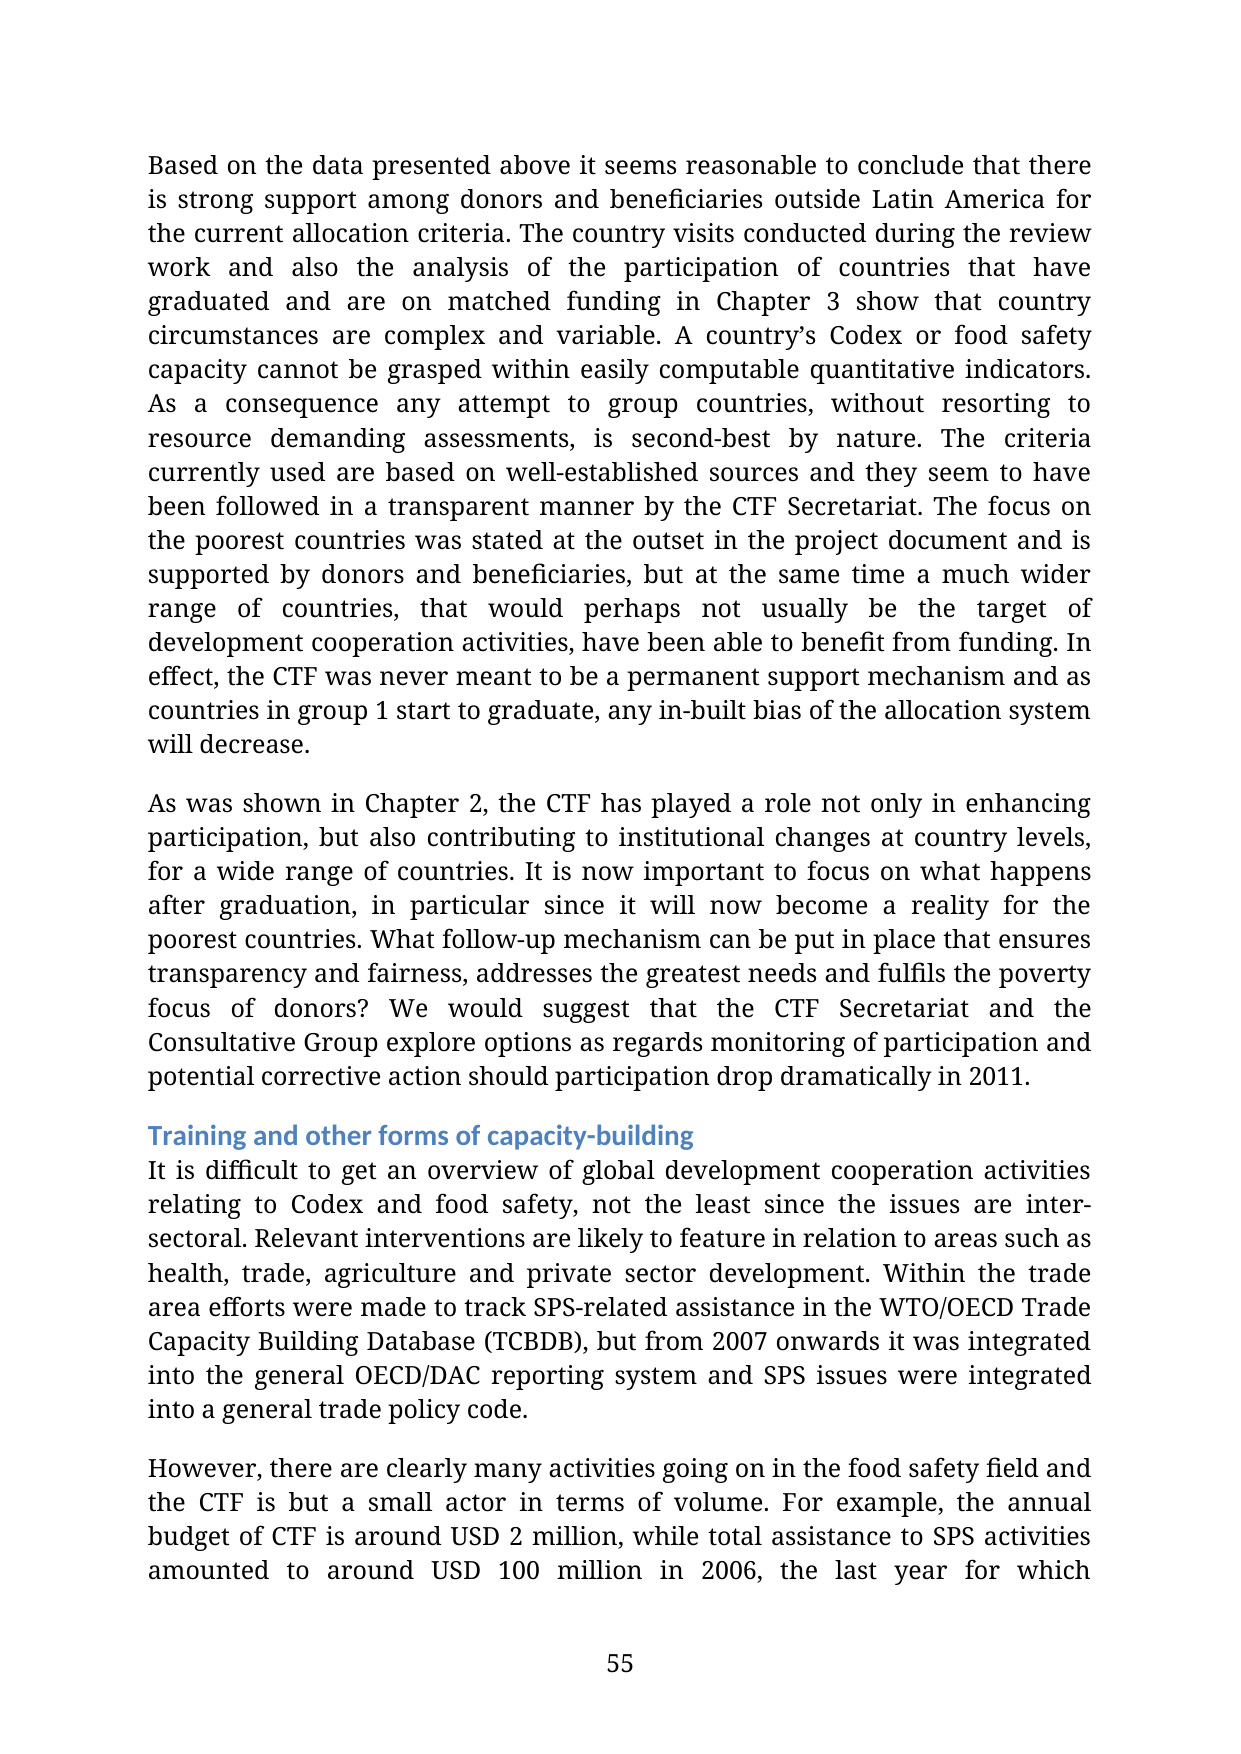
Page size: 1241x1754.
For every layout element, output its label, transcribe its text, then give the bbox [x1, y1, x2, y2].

subtitle Training and other forms of capacity-building [148, 1117, 1092, 1153]
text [148, 1451, 1092, 1587]
text It is difficult to get an overview of global development cooperation activities relating to Codex and food safety, not the least since the issues are inter-sectoral. Relevant interventions are likely to feature in relation to areas such as health, trade, agriculture and private sector development. Within the trade area efforts were made to track SPS-related assistance in the WTO/OECD Trade Capacity Building Database (TCBDB), but from 2007 onwards it was integrated into the general OECD/DAC reporting system and SPS issues were integrated into a general trade policy code. [148, 1153, 1092, 1426]
text Based on the data presented above it seems reasonable to conclude that there is strong support among donors and beneficiaries outside Latin America for the current allocation criteria. The country visits conducted during the review work and also the analysis of the participation of countries that have graduated and are on matched funding in Chapter 3 show that country circumstances are complex and variable. A country’s Codex or food safety capacity cannot be grasped within easily computable quantitative indicators. As a consequence any attempt to group countries, without resorting to resource demanding assessments, is second-best by nature. The criteria currently used are based on well-established sources and they seem to have been followed in a transparent manner by the CTF Secretariat. The focus on the poorest countries was stated at the outset in the project document and is supported by donors and beneficiaries, but at the same time a much wider range of countries, that would perhaps not usually be the target of development cooperation activities, have been able to benefit from funding. In effect, the CTF was never meant to be a permanent support mechanism and as countries in group 1 start to graduate, any in-built bias of the allocation system will decrease. [148, 148, 1092, 761]
text As was shown in Chapter 2, the CTF has played a role not only in enhancing participation, but also contributing to institutional changes at country levels, for a wide range of countries. It is now important to focus on what happens after graduation, in particular since it will now become a reality for the poorest countries. What follow-up mechanism can be put in place that ensures transparency and fairness, addresses the greatest needs and fulfils the poverty focus of donors? We would suggest that the CTF Secretariat and the Consultative Group explore options as regards monitoring of participation and potential corrective action should participation drop dramatically in 2011. [148, 786, 1092, 1092]
